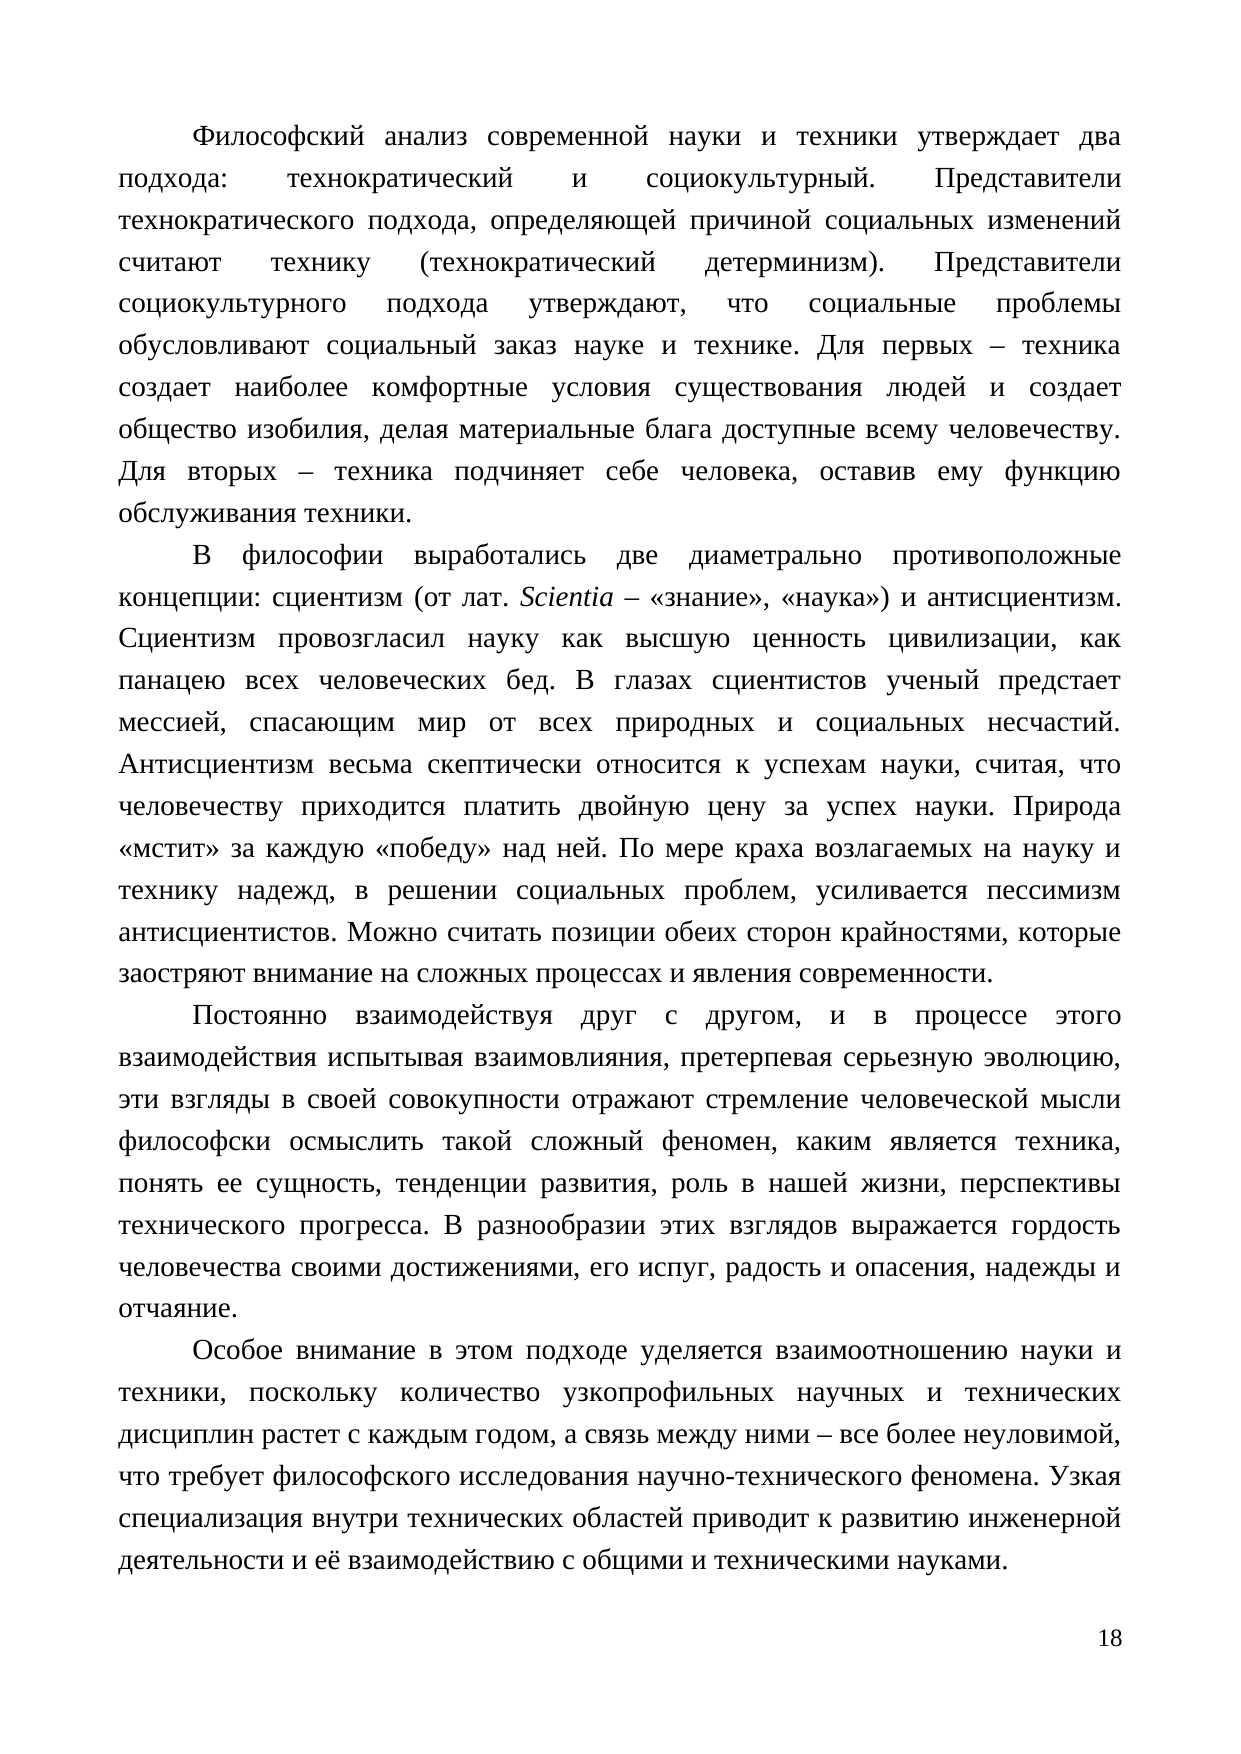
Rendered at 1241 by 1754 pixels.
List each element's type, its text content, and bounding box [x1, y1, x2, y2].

text В философии выработались две диаметрально противоположные концепции: сциентизм (от лат. Scientia – «знание», «наука») и антисциентизм. Сциентизм провозгласил науку как высшую ценность цивилизации, как панацею всех человеческих бед. В глазах сциентистов ученый предстает мессией, спасающим мир от всех природных и социальных несчастий. Антисциентизм весьма скептически относится к успехам науки, считая, что человечеству приходится платить двойную цену за успех науки. Природа «мстит» за каждую «победу» над ней. По мере краха возлагаемых на науку и технику надежд, в решении социальных проблем, усиливается пессимизм антисциентистов. Можно считать позиции обеих сторон крайностями, которые заостряют внимание на сложных процессах и явления современности. [118, 537, 1122, 989]
text Особое внимание в этом подходе уделяется взаимоотношению науки и техники, поскольку количество узкопрофильных научных и технических дисциплин растет с каждым годом, а связь между ними – все более неуловимой, что требует философского исследования научно-технического феномена. Узкая специализация внутри технических областей приводит к развитию инженерной деятельности и её взаимодействию с общими и техническими науками. [118, 1332, 1122, 1575]
text Постоянно взаимодействуя друг с другом, и в процессе этого взаимодействия испытывая взаимовлияния, претерпевая серьезную эволюцию, эти взгляды в своей совокупности отражают стремление человеческой мысли философски осмыслить такой сложный феномен, каким является техника, понять ее сущность, тенденции развития, роль в нашей жизни, перспективы технического прогресса. В разнообразии этих взглядов выражается гордость человечества своими достижениями, его испуг, радость и опасения, надежды и отчаяние. [118, 997, 1122, 1324]
text Философский анализ современной науки и техники утверждает два подхода: технократический и социокультурный. Представители технократического подхода, определяющей причиной социальных изменений считают технику (технократический детерминизм). Представители социокультурного подхода утверждают, что социальные проблемы обусловливают социальный заказ науке и технике. Для первых – техника создает наиболее комфортные условия существования людей и создает общество изобилия, делая материальные блага доступные всему человечеству. Для вторых – техника подчиняет себе человека, оставив ему функцию обслуживания техники. [118, 118, 1122, 528]
